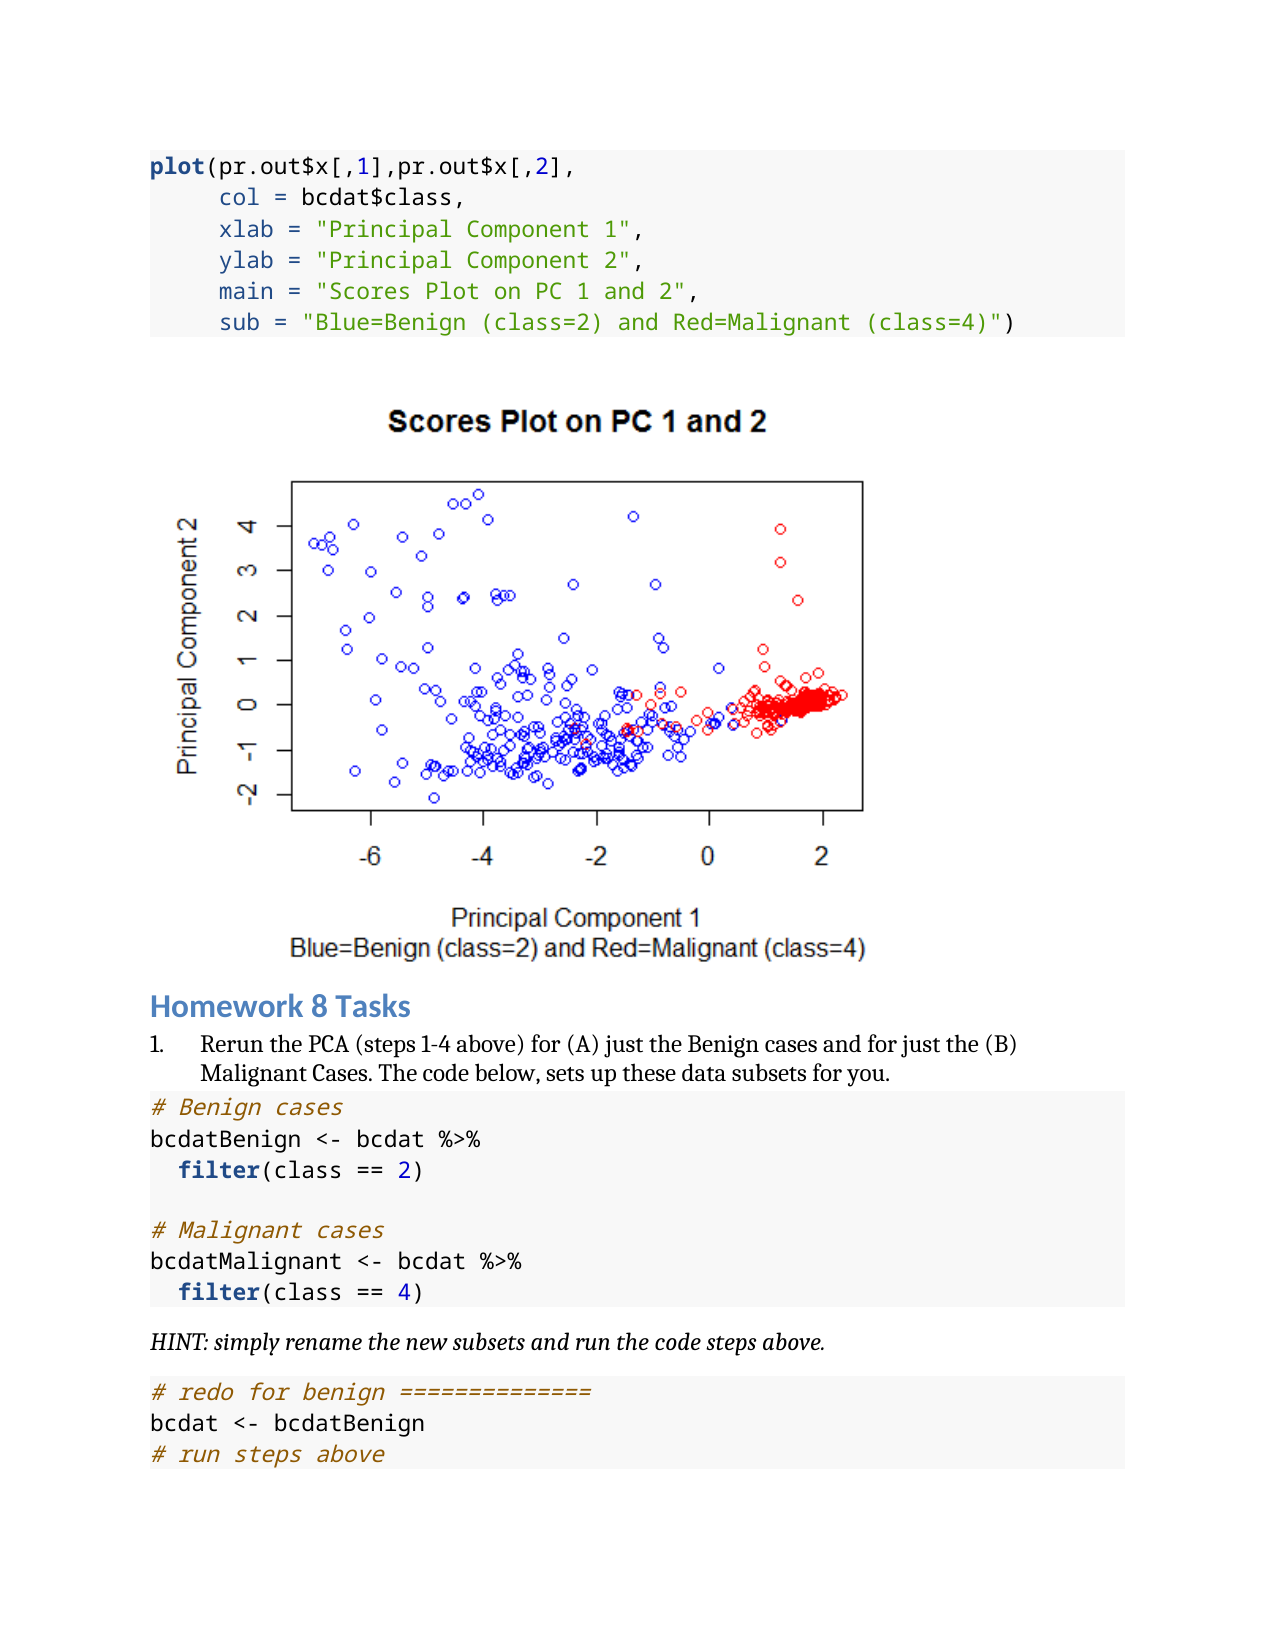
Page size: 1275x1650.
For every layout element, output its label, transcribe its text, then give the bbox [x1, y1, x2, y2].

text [150, 150, 1125, 337]
picture [168, 358, 927, 965]
text # Benign cases bcdatBenign <- bcdat %>% filter(class == 2) # Malignant cases bcdatMalignant <- bcdat %>% filter(class == 4) [150, 1091, 1125, 1307]
list Rerun the PCA (steps 1-4 above) for (A) just the Benign cases and for just the (B) Malignant Cases. The code below, sets up these data subsets for you. [150, 1030, 1125, 1087]
text HINT: simply rename the new subsets and run the code steps above. [150, 1328, 1125, 1357]
subtitle Homework 8 Tasks [150, 986, 1125, 1026]
